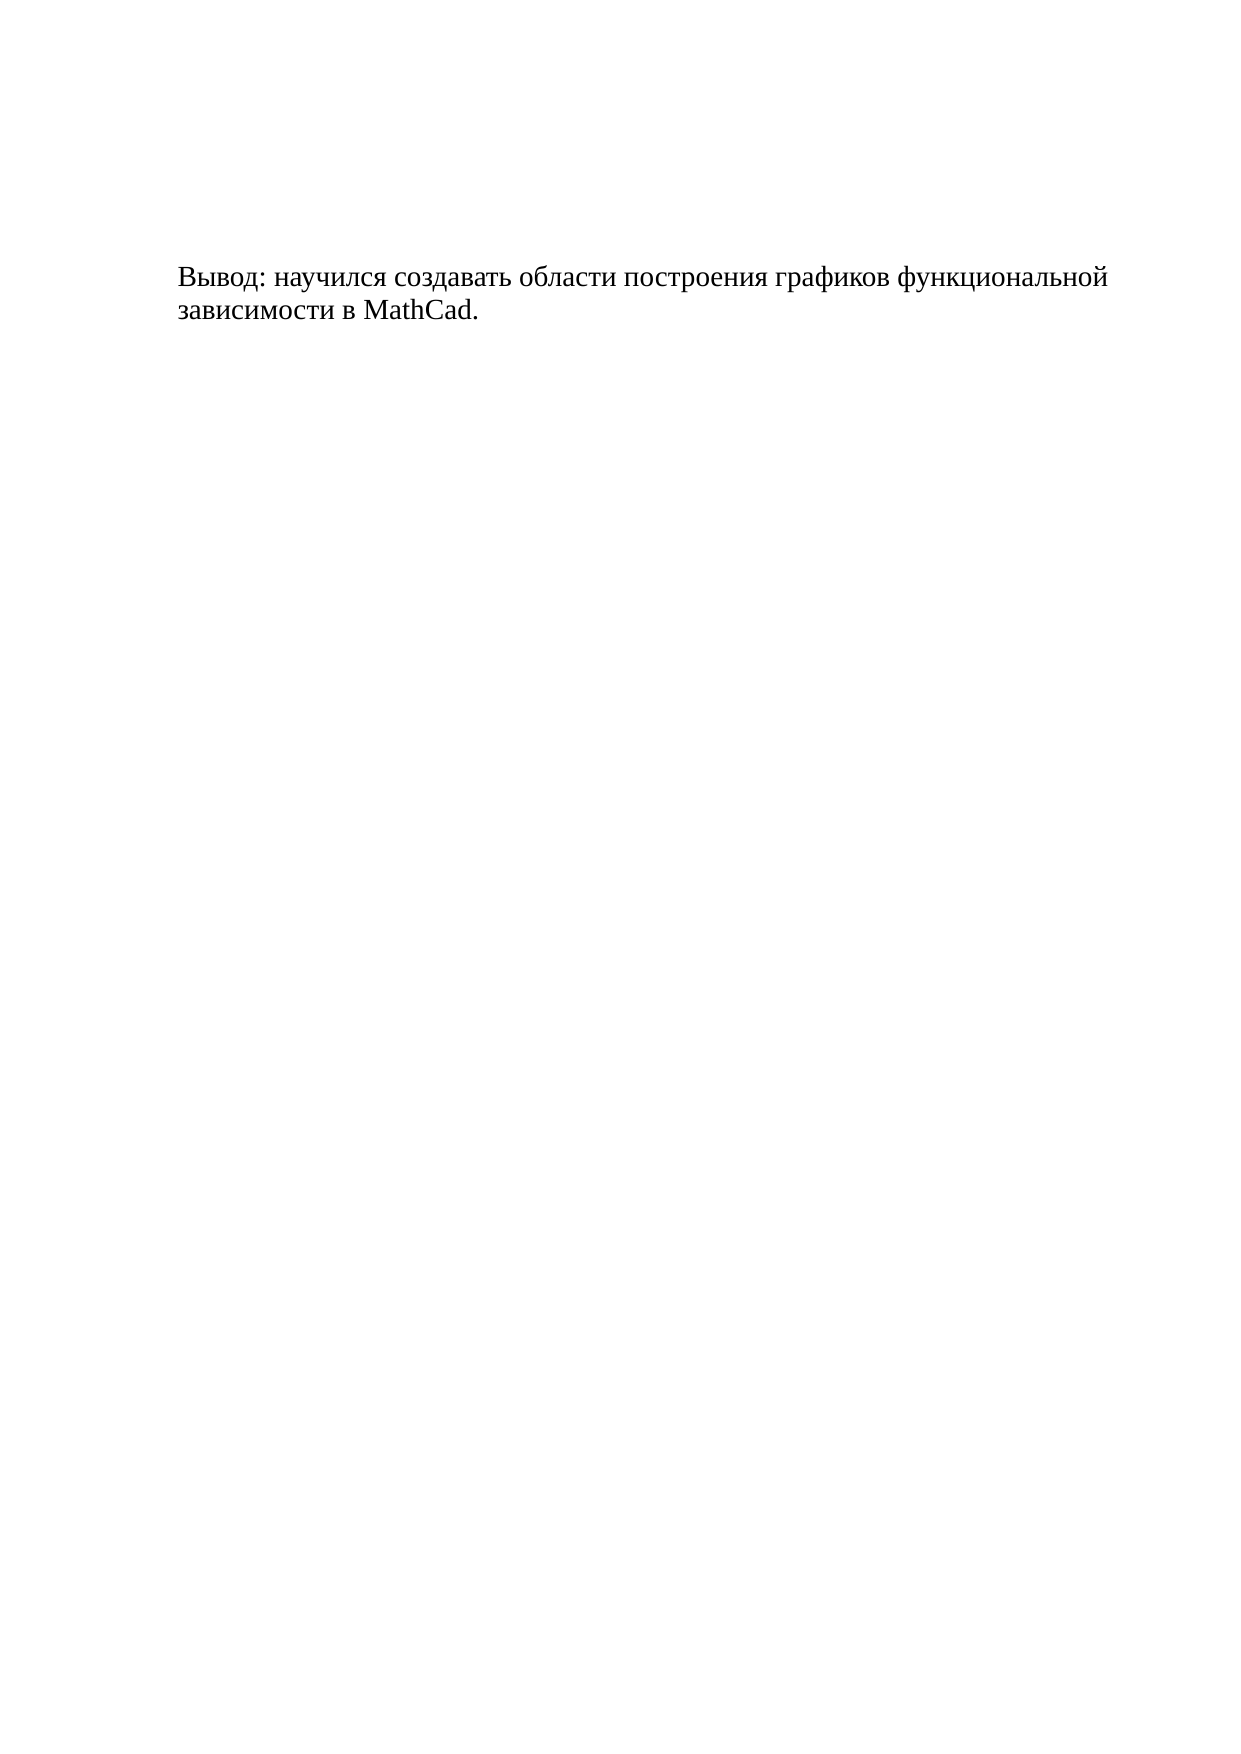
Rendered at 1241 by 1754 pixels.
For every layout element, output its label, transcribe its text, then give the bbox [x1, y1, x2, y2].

text Вывод: научился создавать области построения графиков функциональной зависимости в MathCad. [177, 259, 1152, 326]
